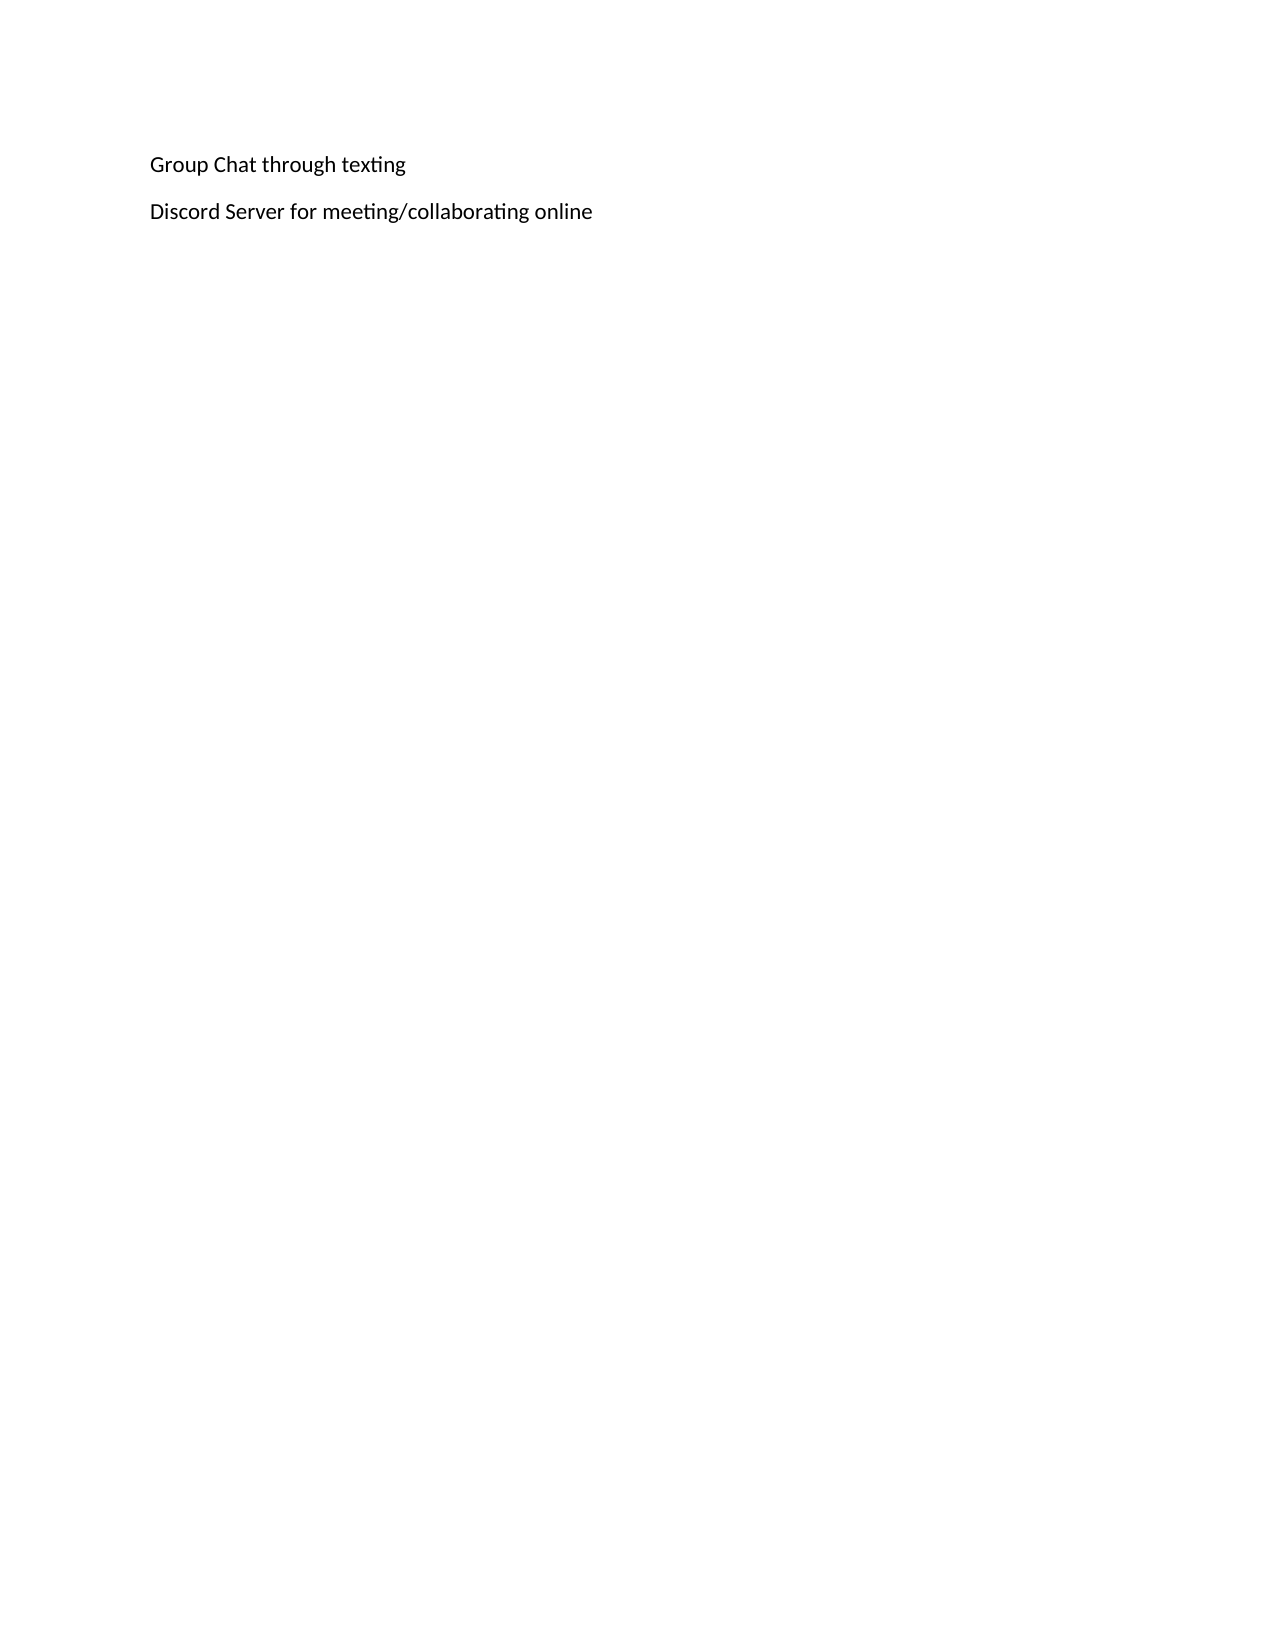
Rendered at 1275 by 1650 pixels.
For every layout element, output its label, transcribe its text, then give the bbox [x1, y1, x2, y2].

text Discord Server for meeting/collaborating online [150, 197, 1125, 225]
text Group Chat through texting [150, 150, 1125, 178]
